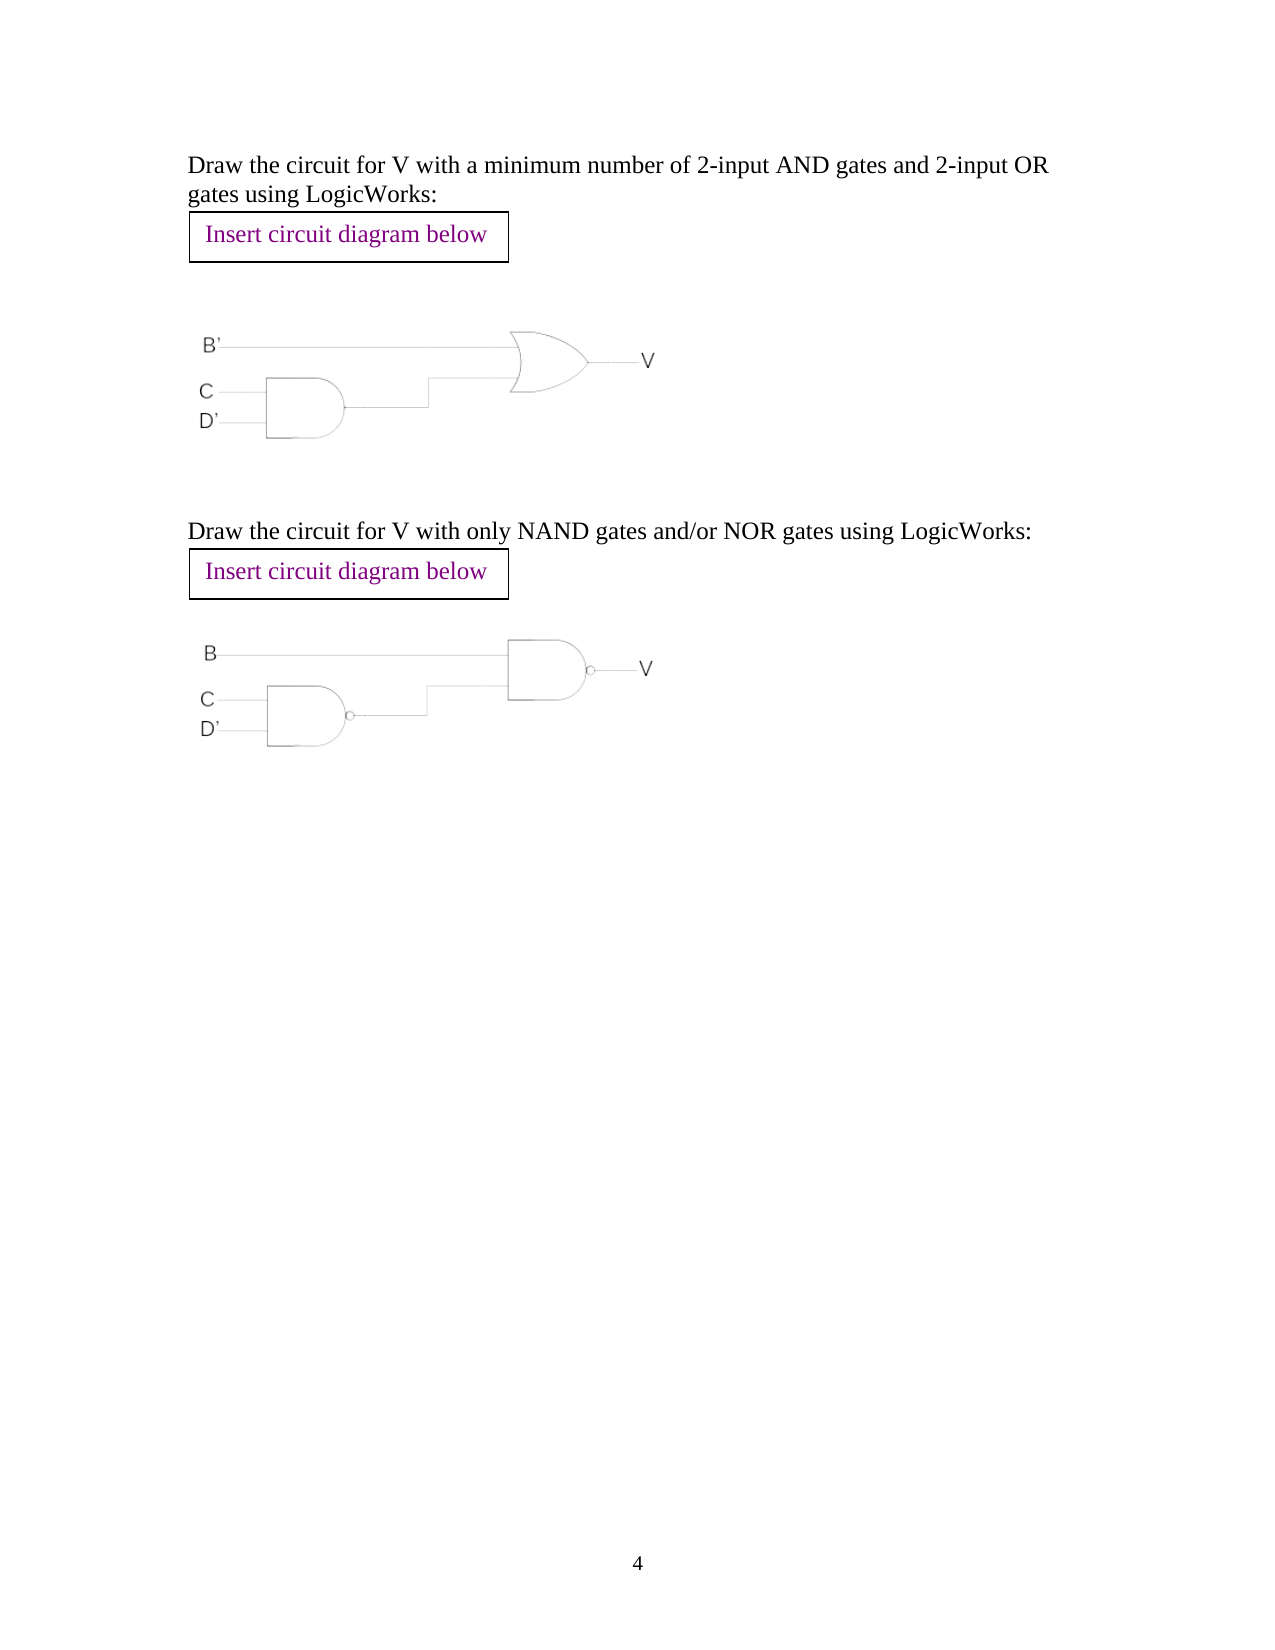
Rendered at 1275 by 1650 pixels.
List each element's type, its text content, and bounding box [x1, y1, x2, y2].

subtitle Draw the circuit for V with only NAND gates and/or NOR gates using LogicWorks: [187, 516, 1087, 545]
text Draw the circuit for V with a minimum number of 2-input AND gates and 2-input OR gates using LogicWorks: [187, 150, 1087, 207]
